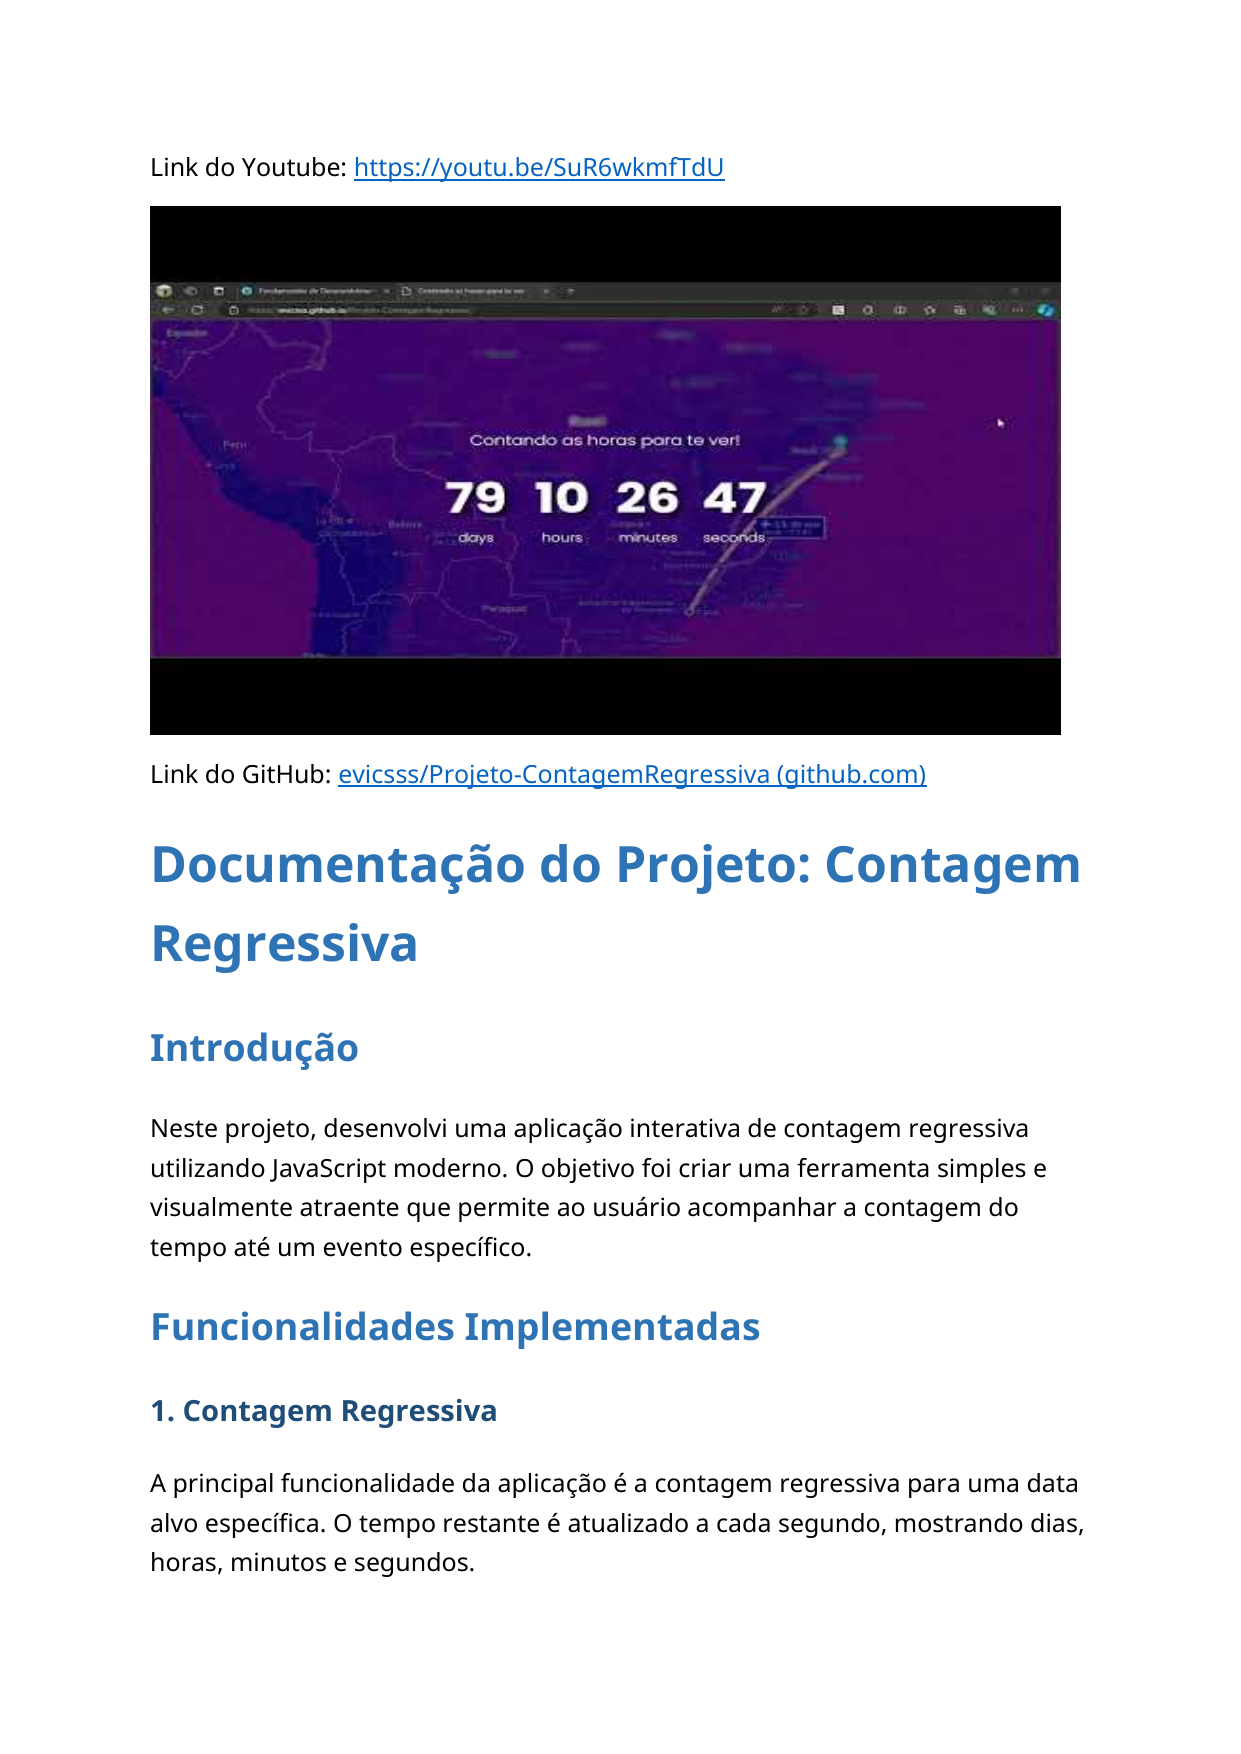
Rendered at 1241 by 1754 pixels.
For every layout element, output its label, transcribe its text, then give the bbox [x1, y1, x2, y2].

subtitle Introdução [150, 1021, 1090, 1072]
text Link do Youtube: https://youtu.be/SuR6wkmfTdU [150, 150, 1090, 184]
subtitle 1. Contagem Regressiva [150, 1391, 1090, 1430]
subtitle Documentação do Projeto: Contagem Regressiva [150, 829, 1090, 976]
text Neste projeto, desenvolvi uma aplicação interativa de contagem regressiva utilizando JavaScript moderno. O objetivo foi criar uma ferramenta simples e visualmente atraente que permite ao usuário acompanhar a contagem do tempo até um evento específico. [150, 1111, 1090, 1264]
subtitle Funcionalidades Implementadas [150, 1300, 1090, 1351]
text A principal funcionalidade da aplicação é a contagem regressiva para uma data alvo específica. O tempo restante é atualizado a cada segundo, mostrando dias, horas, minutos e segundos. [150, 1466, 1090, 1579]
text Link do GitHub: evicsss/Projeto-ContagemRegressiva (github.com) [150, 262, 1090, 790]
